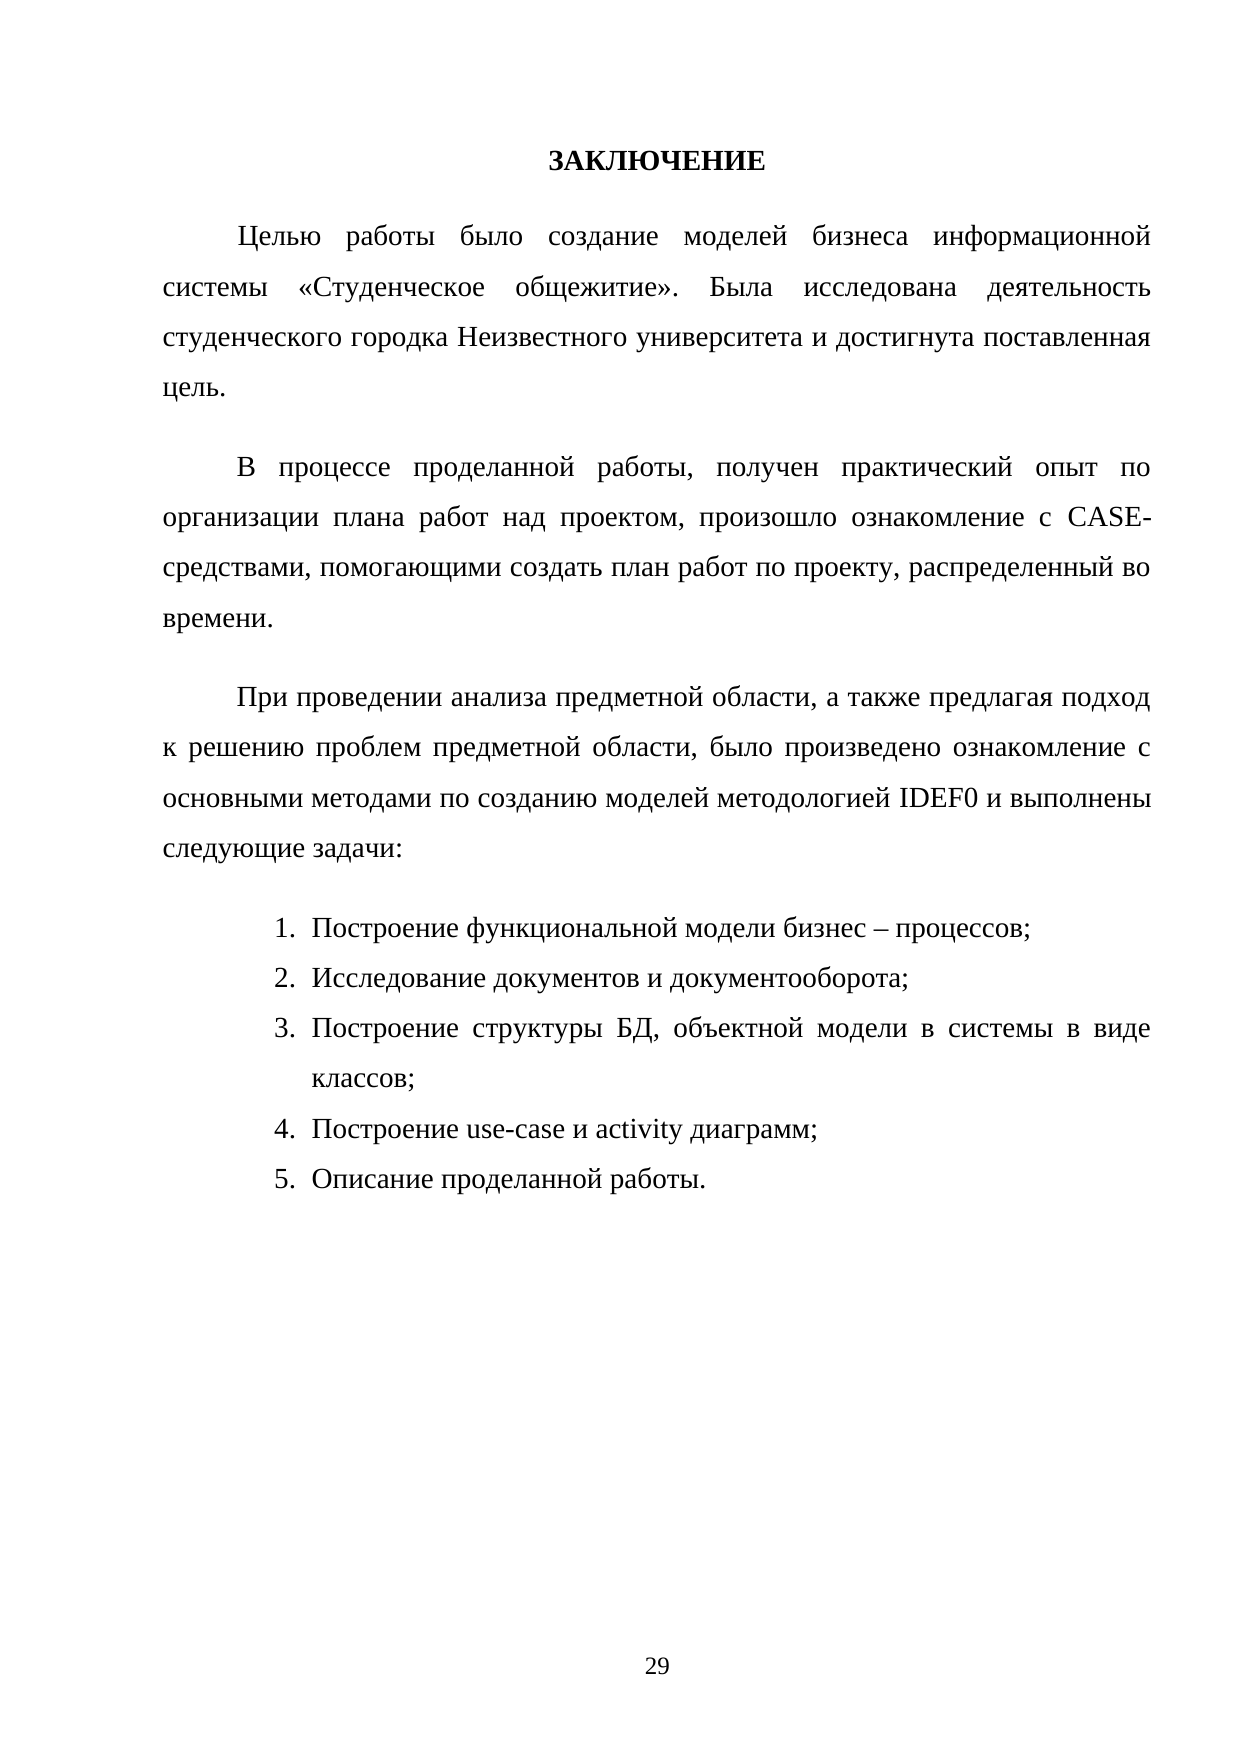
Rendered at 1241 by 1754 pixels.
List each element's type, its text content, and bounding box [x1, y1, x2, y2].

list Построение структуры БД, объектной модели в системы в виде классов; [274, 1010, 1152, 1094]
text При проведении анализа предметной области, а также предлагая подход к решению проблем предметной области, было произведено ознакомление с основными методами по созданию моделей методологией IDEF0 и выполнены следующие задачи: [162, 679, 1152, 864]
list Описание проделанной работы. [274, 1161, 1152, 1195]
text В процессе проделанной работы, получен практический опыт по организации плана работ над проектом, произошло ознакомление с CASE- средствами, помогающими создать план работ по проекту, распределенный во времени. [162, 449, 1152, 633]
subtitle ЗАКЛЮЧЕНИЕ [162, 143, 1152, 177]
list Построение функциональной модели бизнес – процессов; [274, 910, 1152, 943]
text Целью работы было создание моделей бизнеса информационной системы «Студенческое общежитие». Была исследована деятельность студенческого городка Неизвестного университета и достигнута поставленная цель. [162, 218, 1152, 403]
list Исследование документов и документооборота; [274, 960, 1152, 993]
list Построение use-case и activity диаграмм; [274, 1111, 1152, 1144]
